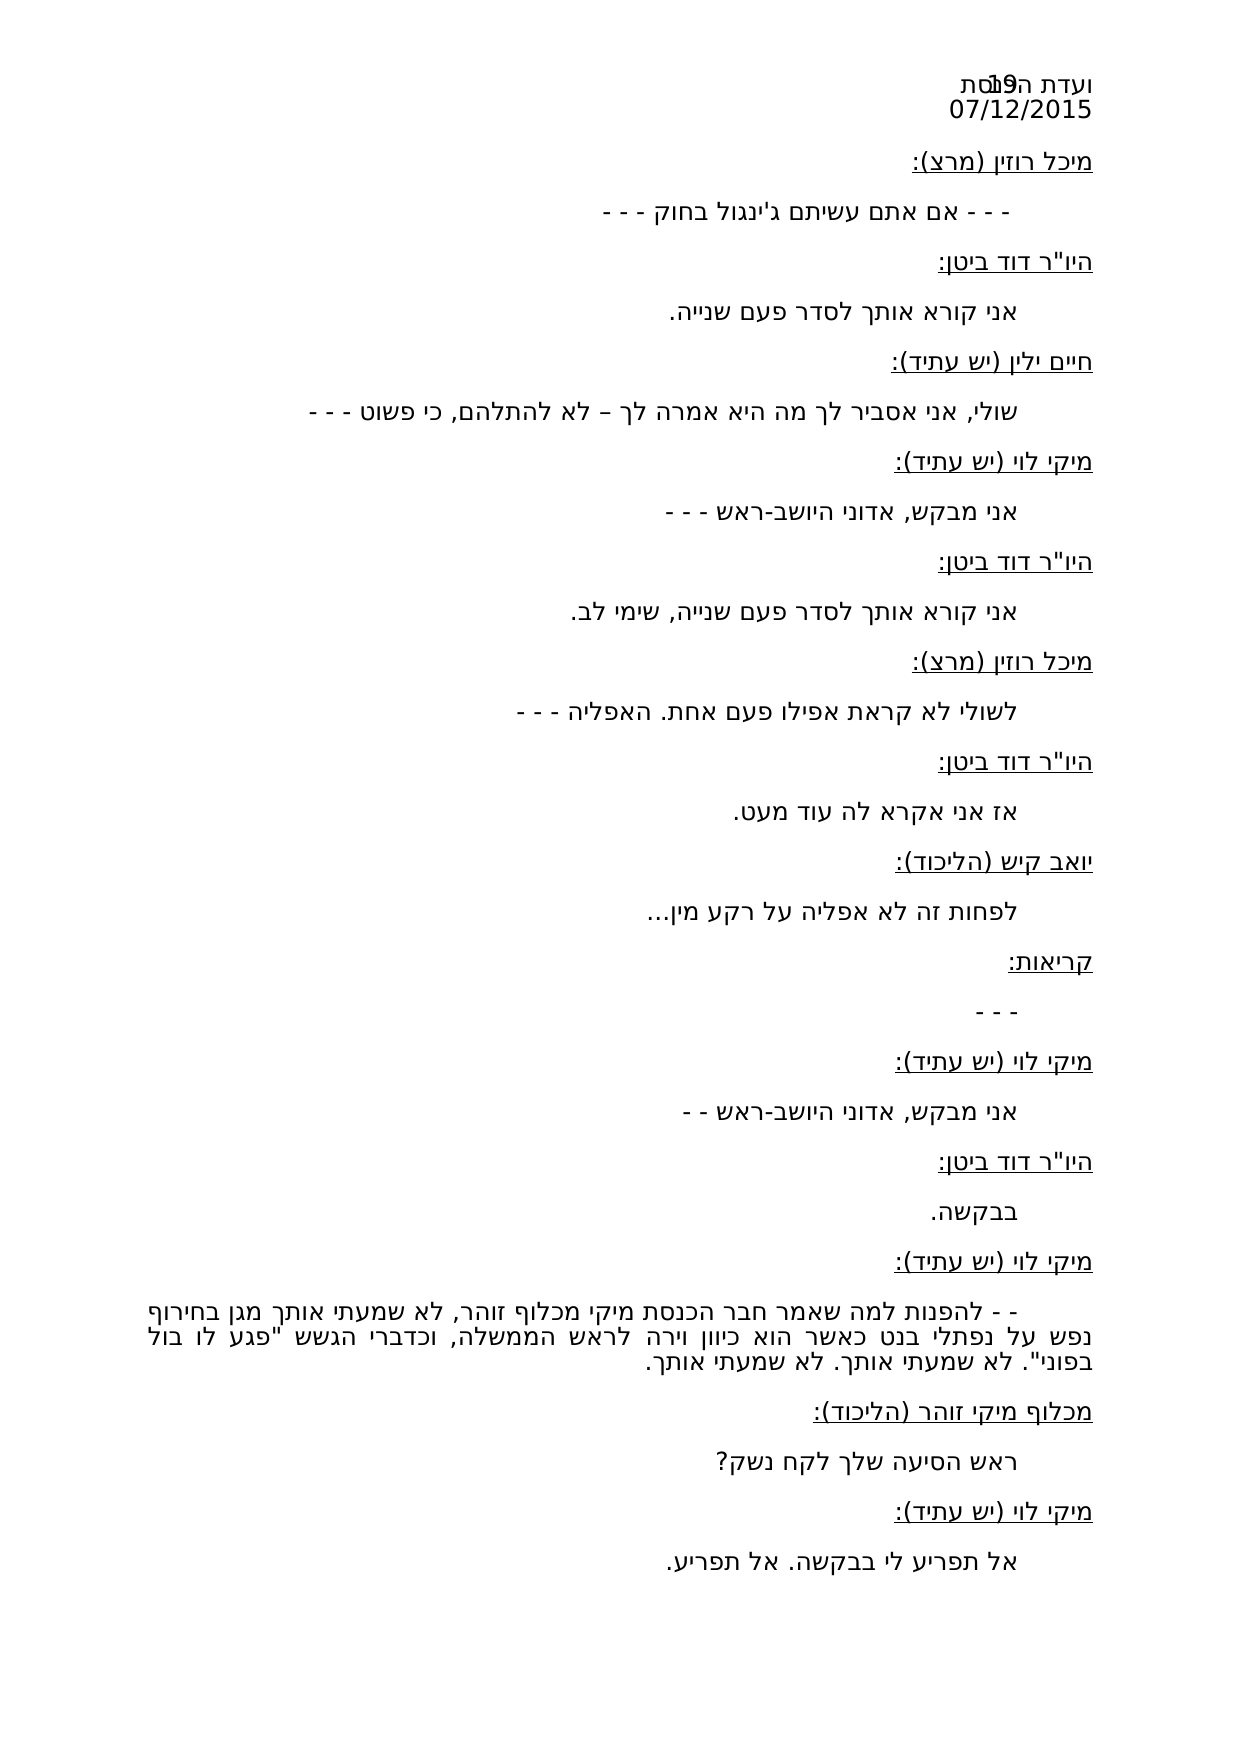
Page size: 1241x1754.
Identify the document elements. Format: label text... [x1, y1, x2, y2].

text ראש הסיעה שלך לקח נשק? [147, 1450, 1093, 1475]
text שולי, אני אסביר לך מה היא אמרה לך – לא להתלהם, כי פשוט - - - [147, 400, 1093, 425]
text היו"ר דוד ביטן: [147, 550, 1093, 575]
text חיים ילין (יש עתיד): [147, 350, 1093, 375]
text מיקי לוי (יש עתיד): [147, 1250, 1093, 1275]
text אל תפריע לי בבקשה. אל תפריע. [147, 1550, 1093, 1575]
text קריאות: [147, 950, 1093, 975]
text מיקי לוי (יש עתיד): [147, 450, 1093, 475]
text - - להפנות למה שאמר חבר הכנסת מיקי מכלוף זוהר, לא שמעתי אותך מגן בחירוף נפש על נפתלי בנט כאשר הוא כיוון וירה לראש הממשלה, וכדברי הגשש "פגע לו בול בפוני". לא שמעתי אותך. לא שמעתי אותך. [147, 1300, 1093, 1375]
text מיכל רוזין (מרצ): [147, 650, 1093, 675]
text אני מבקש, אדוני היושב-ראש - - [147, 1100, 1093, 1125]
text אז אני אקרא לה עוד מעט. [147, 800, 1093, 825]
text אני קורא אותך לסדר פעם שנייה, שימי לב. [147, 600, 1093, 625]
text - - - [147, 1000, 1093, 1025]
text לשולי לא קראת אפילו פעם אחת. האפליה - - - [147, 700, 1093, 725]
text מיכל רוזין (מרצ): [147, 150, 1093, 175]
text לפחות זה לא אפליה על רקע מין... [147, 900, 1093, 925]
text יואב קיש (הליכוד): [147, 850, 1093, 875]
text אני קורא אותך לסדר פעם שנייה. [147, 300, 1093, 325]
text היו"ר דוד ביטן: [147, 250, 1093, 275]
text מכלוף מיקי זוהר (הליכוד): [147, 1400, 1093, 1425]
text אני מבקש, אדוני היושב-ראש - - - [147, 500, 1093, 525]
text - - - אם אתם עשיתם ג'ינגול בחוק - - - [147, 200, 1093, 225]
text מיקי לוי (יש עתיד): [147, 1500, 1093, 1525]
text היו"ר דוד ביטן: [147, 1150, 1093, 1175]
text מיקי לוי (יש עתיד): [147, 1050, 1093, 1075]
text היו"ר דוד ביטן: [147, 750, 1093, 775]
text בבקשה. [147, 1200, 1093, 1225]
